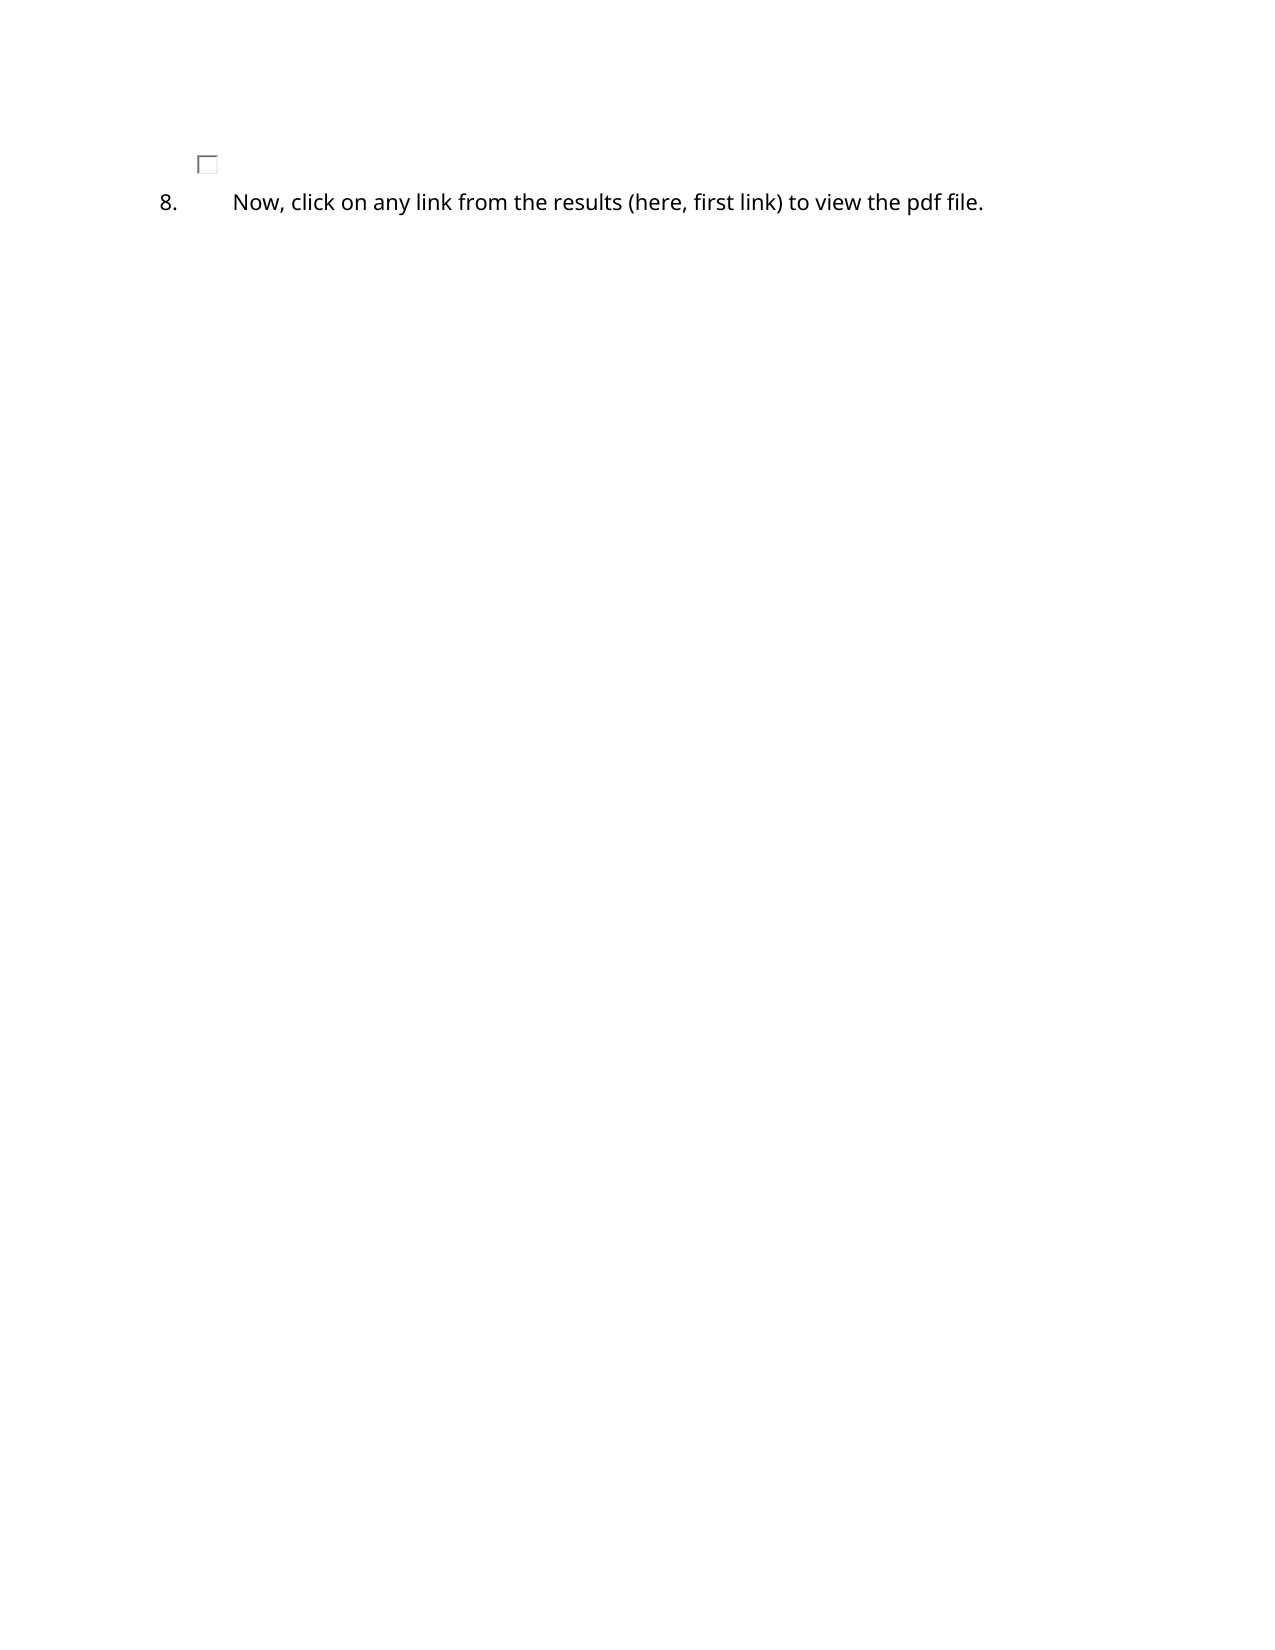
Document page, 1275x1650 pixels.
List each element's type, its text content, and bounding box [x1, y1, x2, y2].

list Now, click on any link from the results (here, first link) to view the pdf file. [159, 150, 1125, 217]
